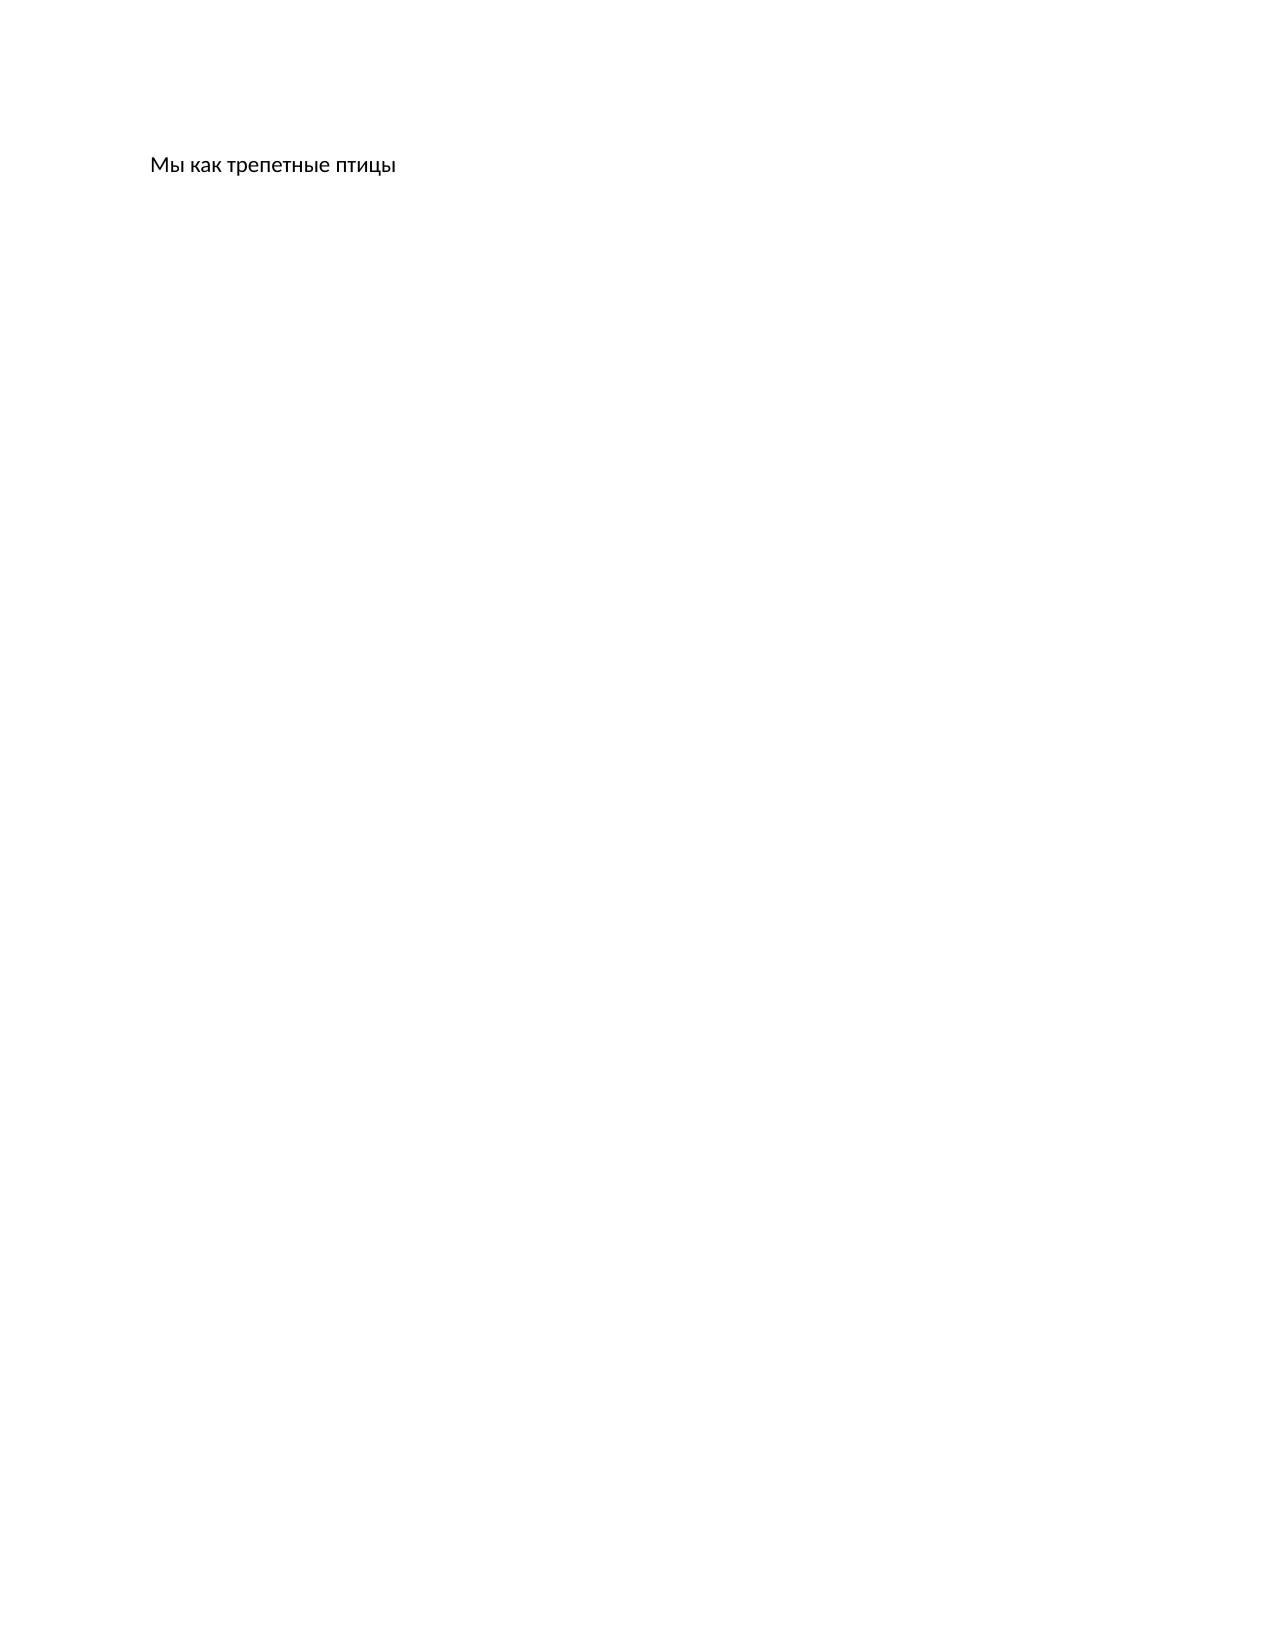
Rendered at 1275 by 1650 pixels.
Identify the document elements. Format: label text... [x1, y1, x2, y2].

text Мы как трепетные птицы [150, 150, 1125, 179]
